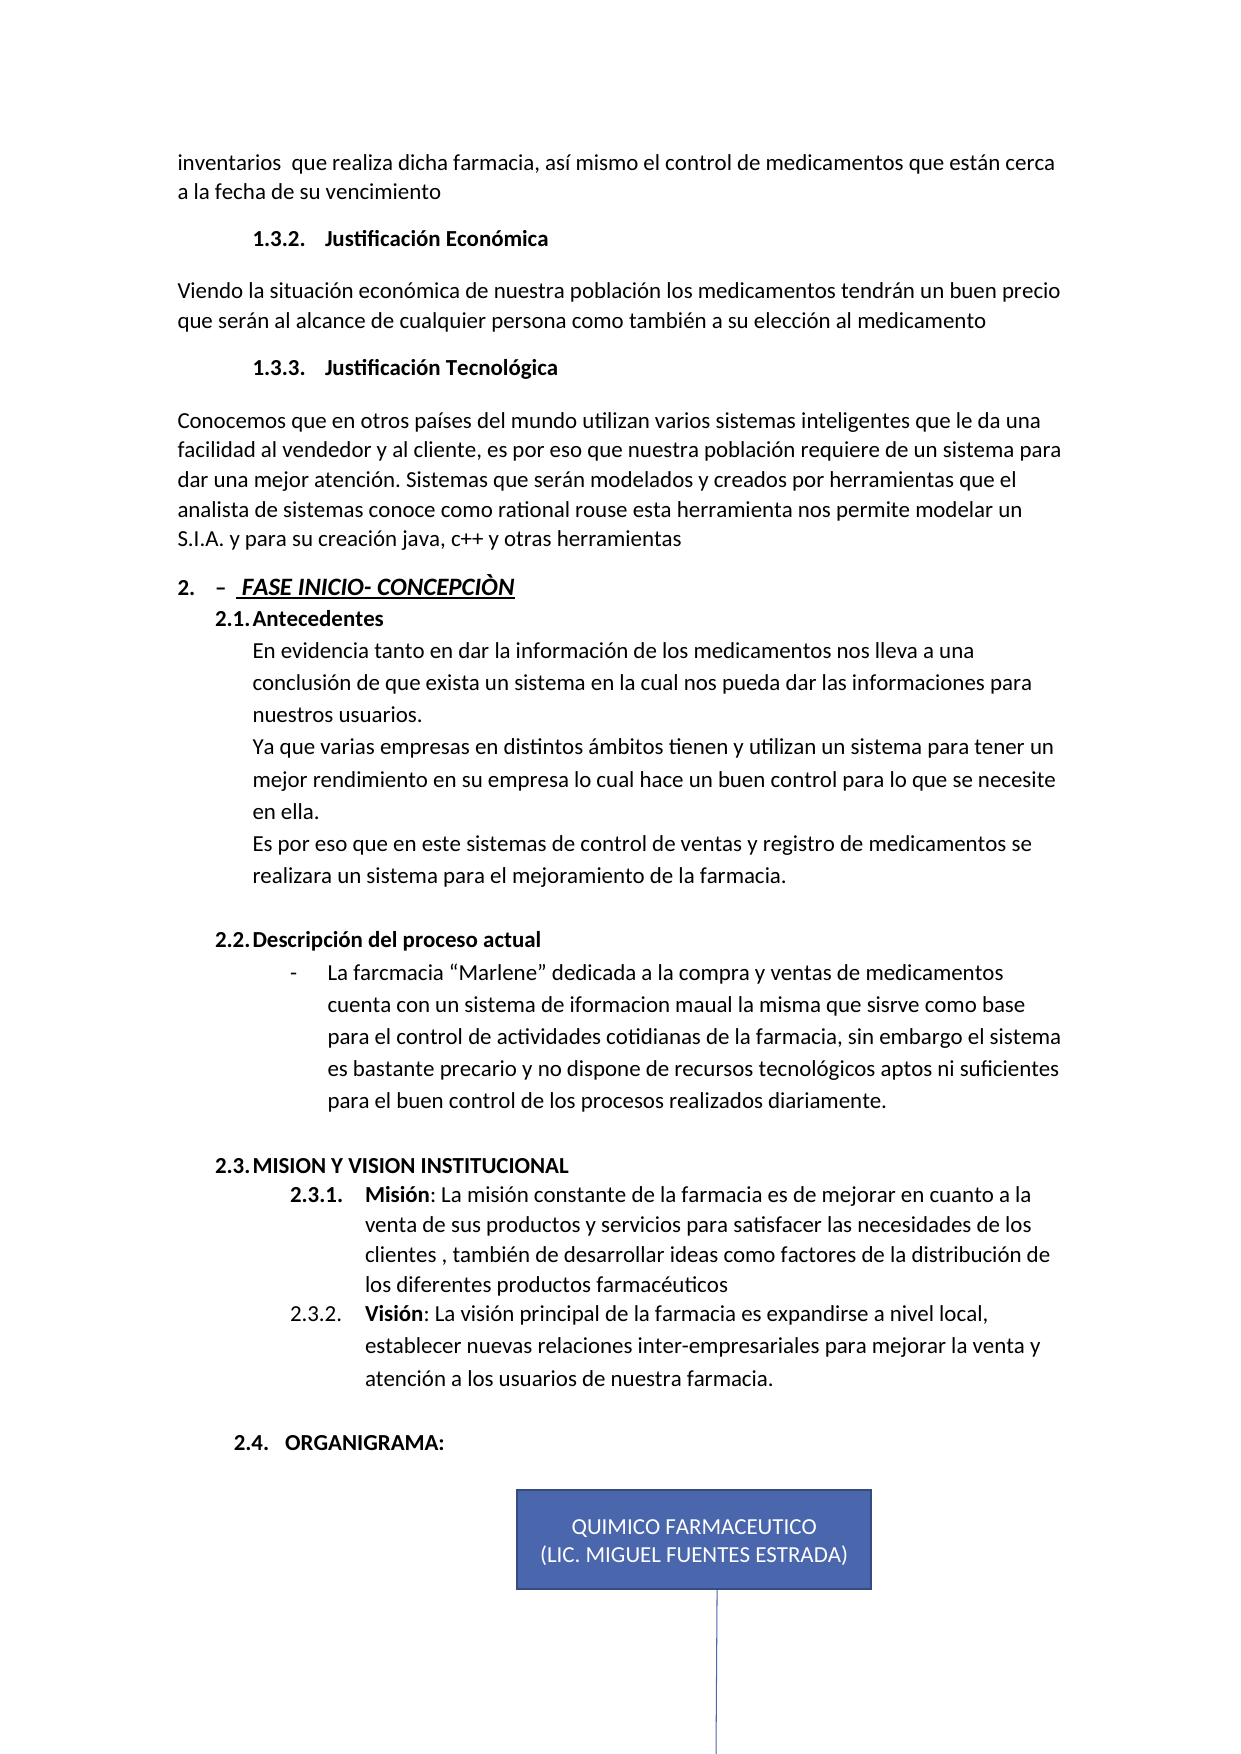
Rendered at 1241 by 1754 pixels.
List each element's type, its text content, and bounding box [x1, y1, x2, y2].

list MISION Y VISION INSTITUCIONAL [215, 1151, 1063, 1179]
text Viendo la situación económica de nuestra población los medicamentos tendrán un buen precio que serán al alcance de cualquier persona como también a su elección al medicamento [177, 277, 1063, 334]
list Misión: La misión constante de la farmacia es de mejorar en cuanto a la venta de sus productos y servicios para satisfacer las necesidades de los clientes , también de desarrollar ideas como factores de la distribución de los diferentes productos farmacéuticos [290, 1181, 1063, 1298]
list Justificación Tecnológica [252, 353, 1063, 381]
list La farcmacia “Marlene” dedicada a la compra y ventas de medicamentos cuenta con un sistema de iformacion maual la misma que sisrve como base para el control de actividades cotidianas de la farmacia, sin embargo el sistema es bastante precario y no dispone de recursos tecnológicos aptos ni suficientes para el buen control de los procesos realizados diariamente. [290, 958, 1063, 1114]
list Justificación Económica [252, 224, 1063, 252]
list Ya que varias empresas en distintos ámbitos tienen y utilizan un sistema para tener un mejor rendimiento en su empresa lo cual hace un buen control para lo que se necesite en ella. [252, 732, 1063, 825]
list Es por eso que en este sistemas de control de ventas y registro de medicamentos se realizara un sistema para el mejoramiento de la farmacia. [252, 829, 1063, 889]
list ORGANIGRAMA: [233, 1428, 1063, 1456]
list Visión: La visión principal de la farmacia es expandirse a nivel local, establecer nuevas relaciones inter-empresariales para mejorar la venta y atención a los usuarios de nuestra farmacia. [290, 1299, 1063, 1392]
list En evidencia tanto en dar la información de los medicamentos nos lleva a una conclusión de que exista un sistema en la cual nos pueda dar las informaciones para nuestros usuarios. [252, 636, 1063, 728]
list Antecedentes [215, 604, 1063, 632]
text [177, 148, 1063, 205]
list Descripción del proceso actual [215, 926, 1063, 954]
text Conocemos que en otros países del mundo utilizan varios sistemas inteligentes que le da una facilidad al vendedor y al cliente, es por eso que nuestra población requiere de un sistema para dar una mejor atención. Sistemas que serán modelados y creados por herramientas que el analista de sistemas conoce como rational rouse esta herramienta nos permite modelar un S.I.A. y para su creación java, c++ y otras herramientas [177, 406, 1063, 552]
list – FASE INICIO- CONCEPCIÒN [177, 571, 1063, 601]
